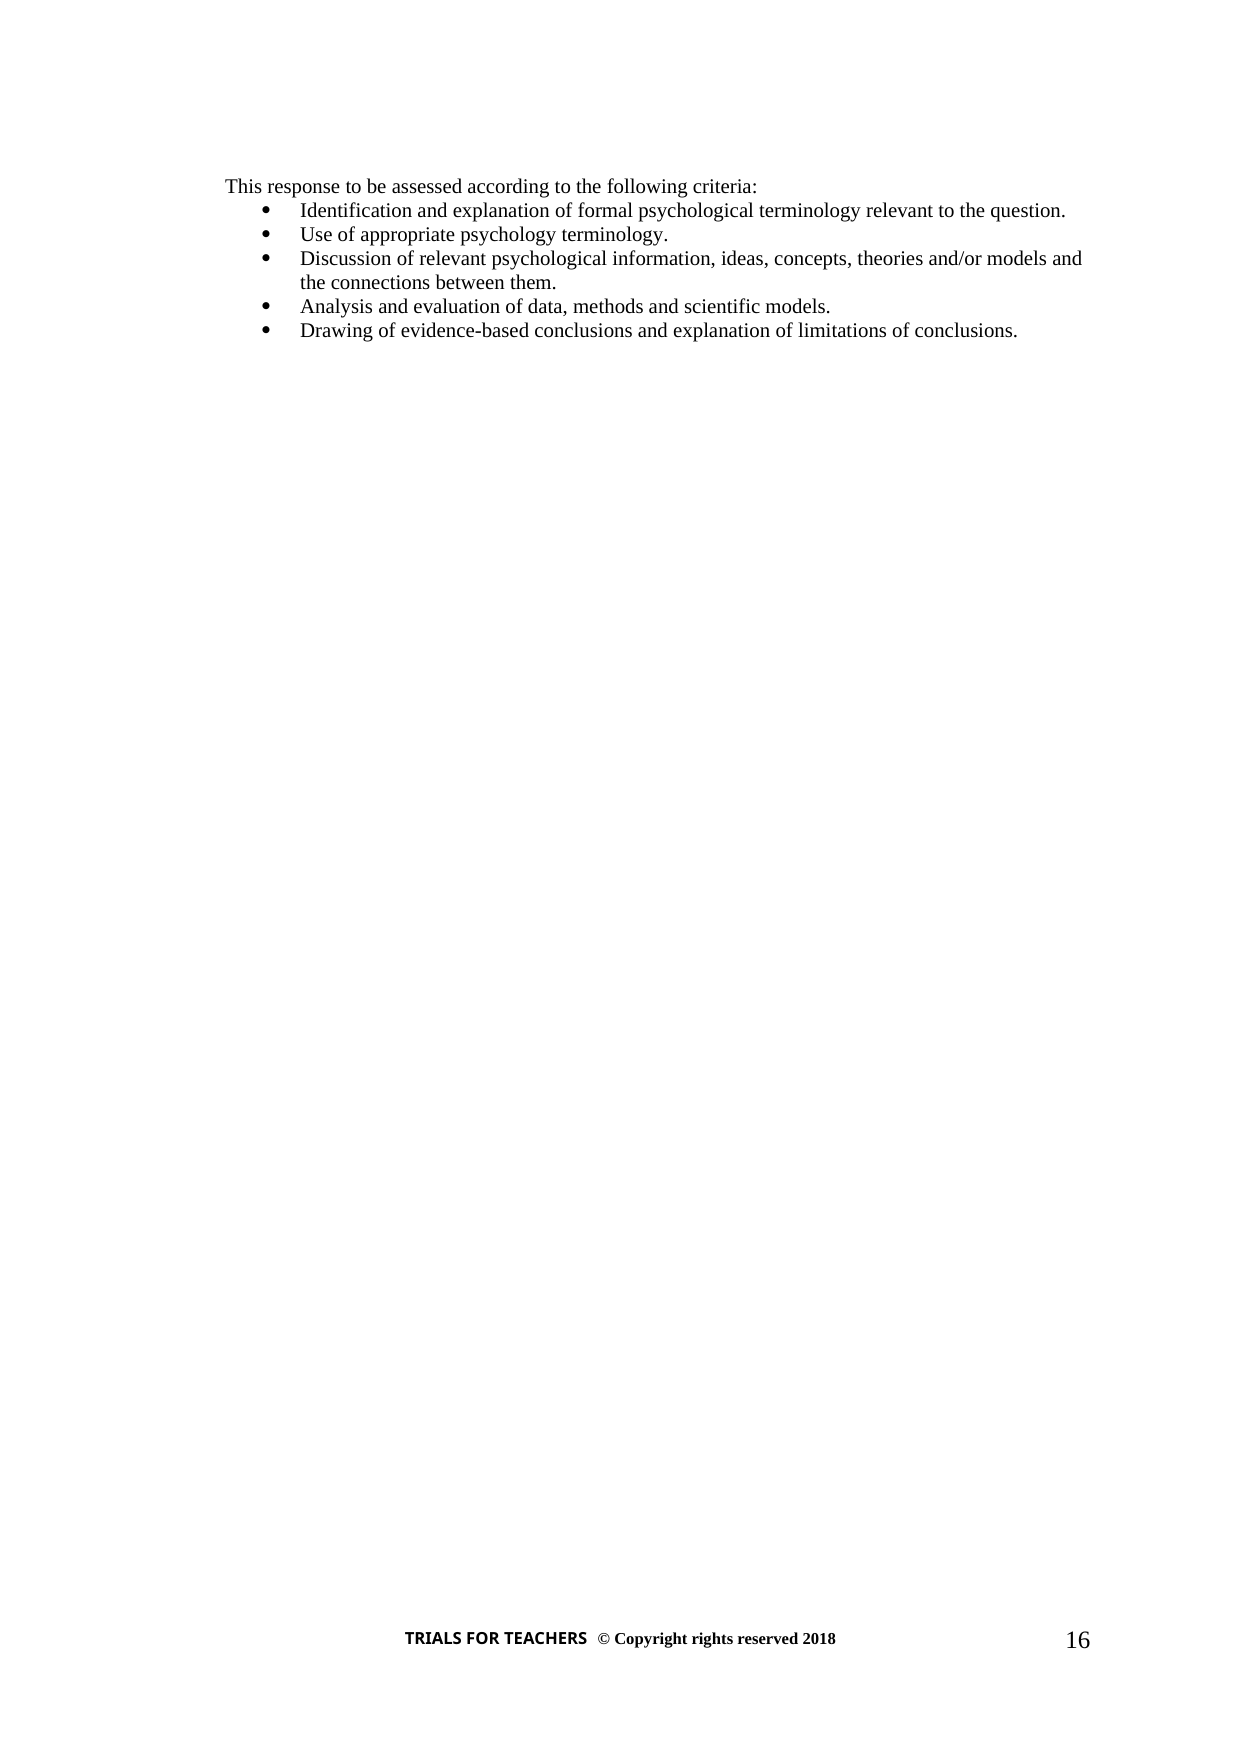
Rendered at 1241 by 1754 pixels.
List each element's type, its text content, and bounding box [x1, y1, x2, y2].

list Analysis and evaluation of data, methods and scientific models. [262, 294, 1090, 318]
list Use of appropriate psychology terminology. [262, 222, 1090, 246]
list Discussion of relevant psychological information, ideas, concepts, theories and/or models and the connections between them. [262, 246, 1090, 294]
list Identification and explanation of formal psychological terminology relevant to the question. [262, 198, 1090, 222]
text This response to be assessed according to the following criteria: [150, 174, 1090, 198]
list Drawing of evidence-based conclusions and explanation of limitations of conclusions. [262, 318, 1090, 367]
